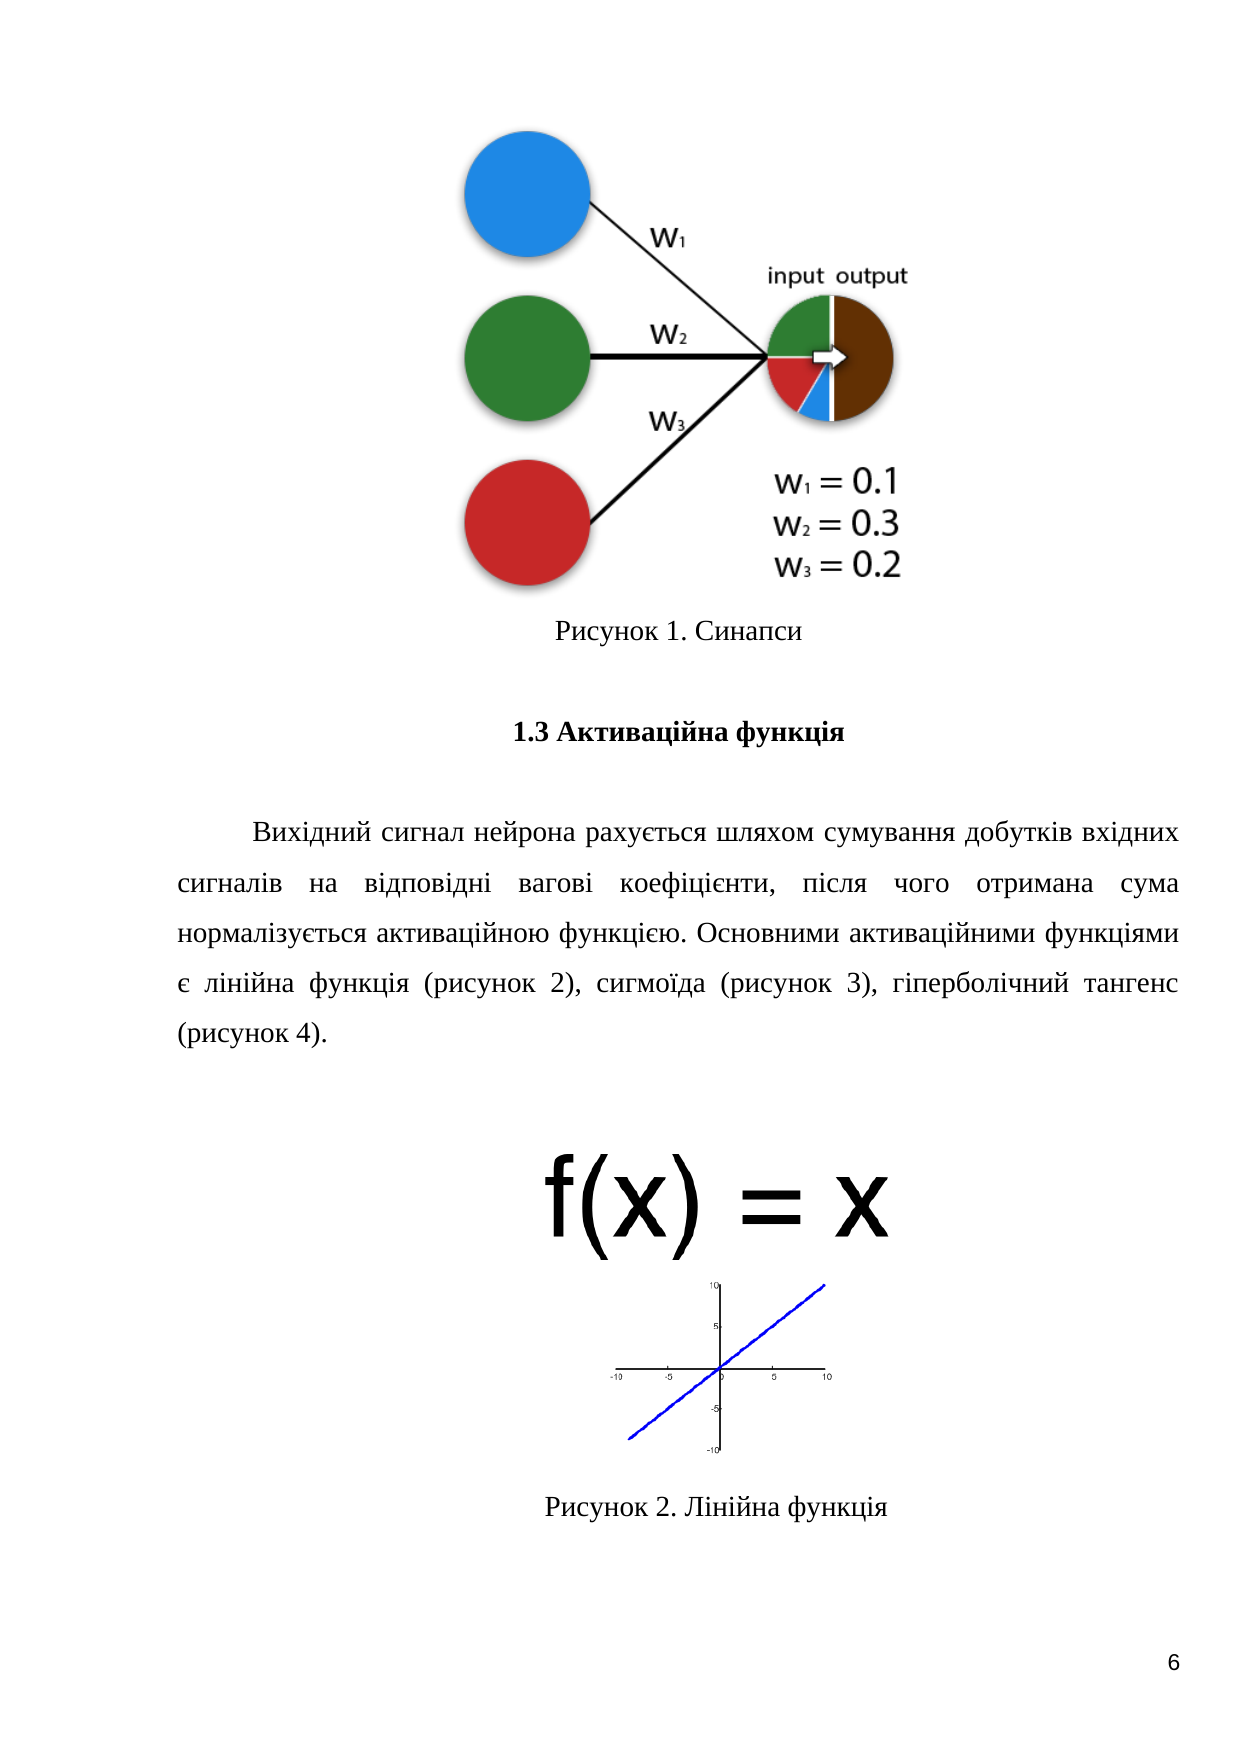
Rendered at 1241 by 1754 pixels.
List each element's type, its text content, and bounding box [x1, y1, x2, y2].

text Рисунок 2. Лінійна функція [177, 1489, 1180, 1523]
text Вихідний сигнал нейрона рахується шляхом сумування добутків вхідних сигналів на відповідні вагові коефіцієнти, після чого отримана сума нормалізується активаційною функцією. Основними активаційними функціями є лінійна функція (рисунок 2), сигмоїда (рисунок 3), гіперболічний тангенс (рисунок 4). [177, 814, 1180, 1049]
picture [437, 118, 920, 600]
text Рисунок 1. Синапси [177, 613, 1180, 647]
subtitle 1.3 Активаційна функція [177, 714, 1180, 747]
picture [536, 1116, 897, 1477]
